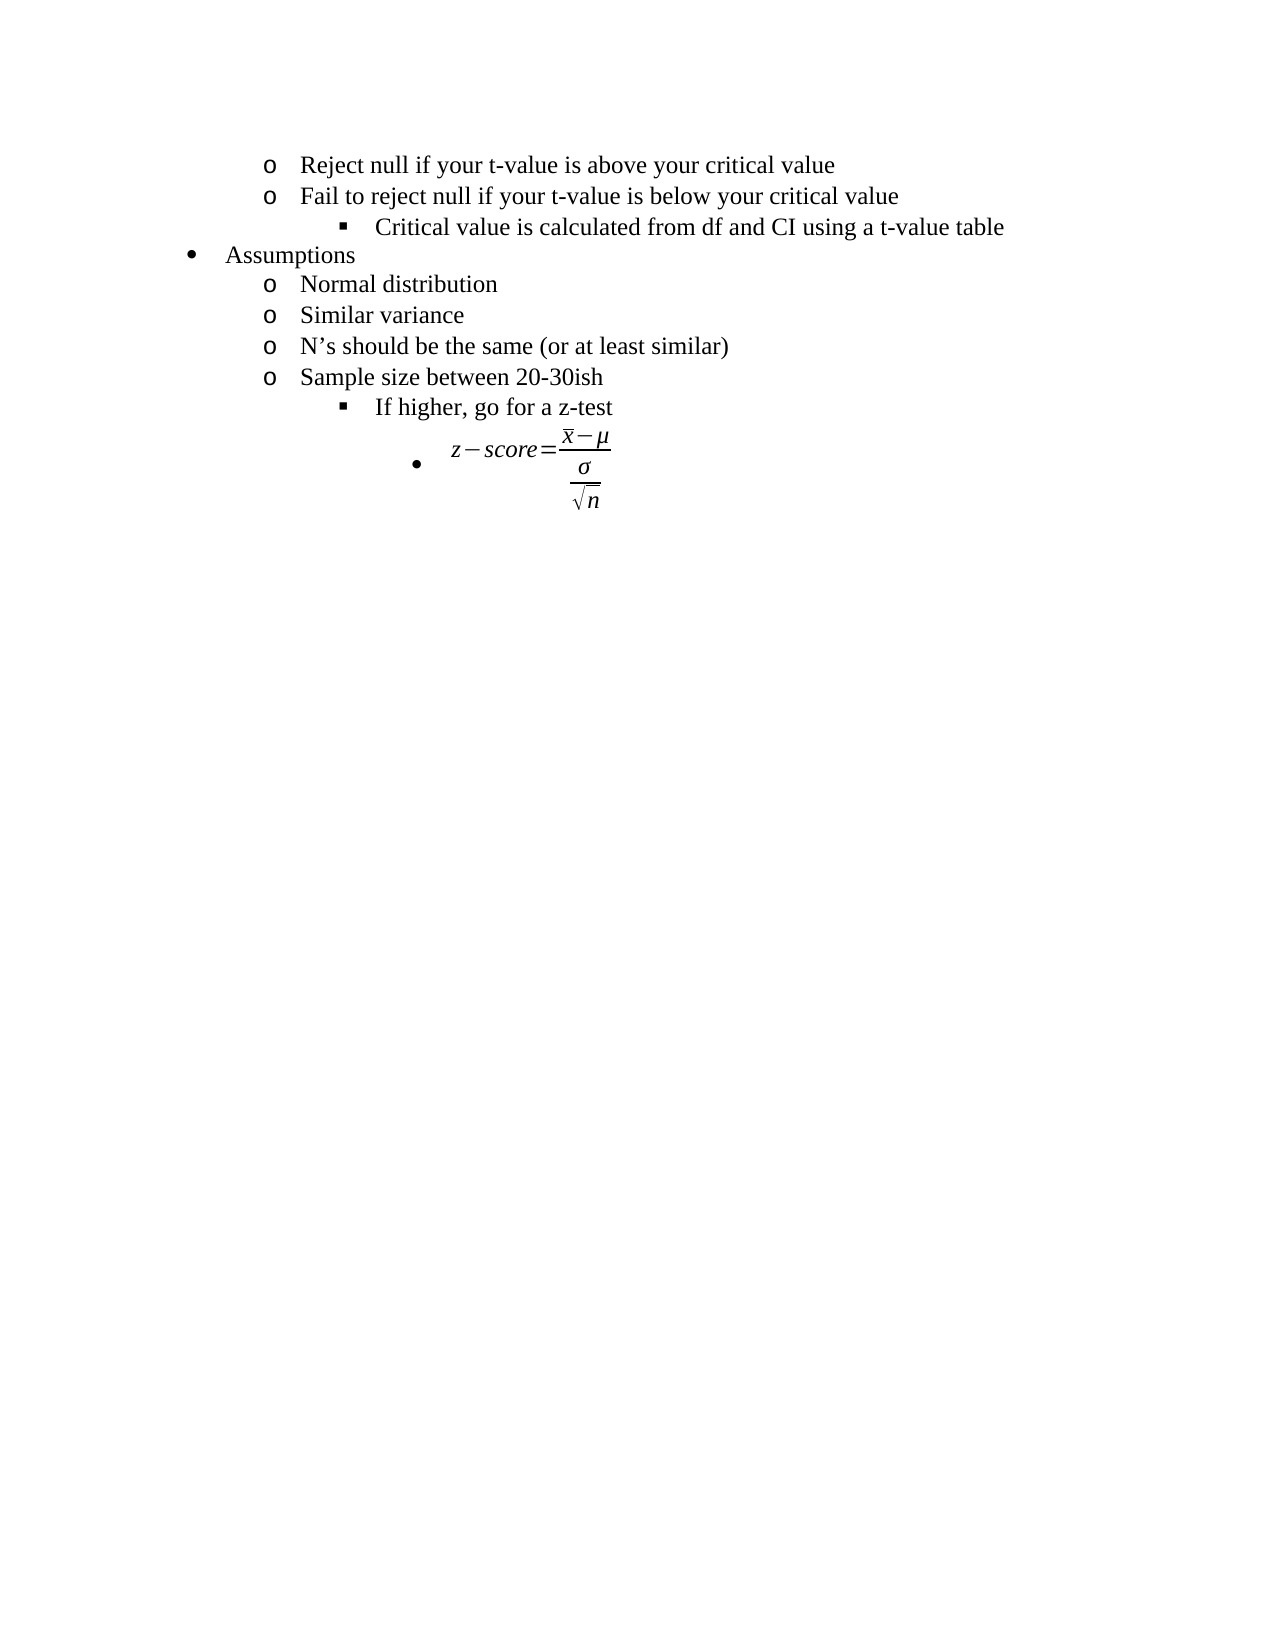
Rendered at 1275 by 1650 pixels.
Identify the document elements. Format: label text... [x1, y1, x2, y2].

list Similar variance [262, 300, 1125, 331]
list Normal distribution [262, 269, 1125, 300]
list If higher, go for a z-test [337, 392, 1125, 421]
list Critical value is calculated from df and CI using a t-value table [337, 212, 1125, 240]
list Reject null if your t-value is above your critical value [262, 150, 1125, 181]
list Fail to reject null if your t-value is below your critical value [262, 181, 1125, 212]
list Sample size between 20-30ish [262, 362, 1125, 392]
list N’s should be the same (or at least similar) [262, 331, 1125, 362]
list Assumptions [187, 240, 1125, 269]
